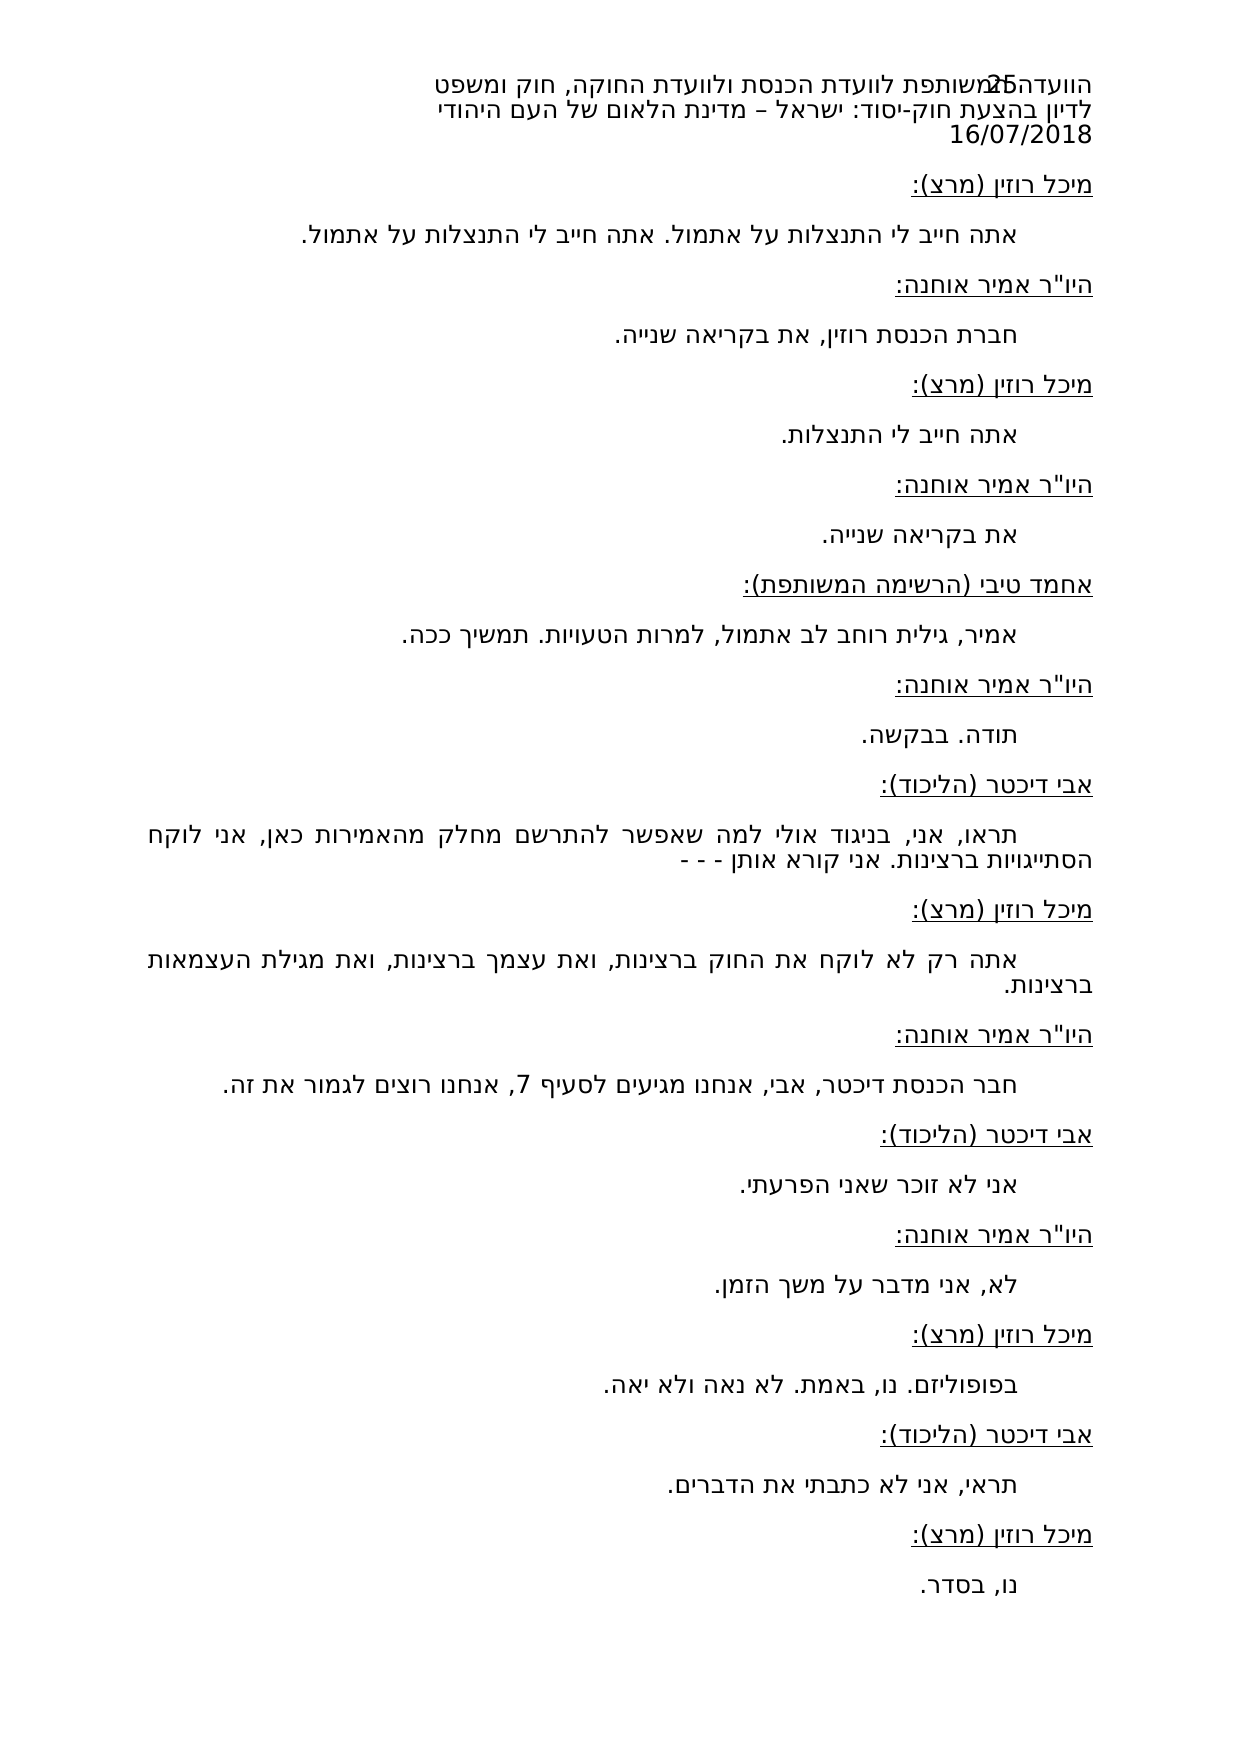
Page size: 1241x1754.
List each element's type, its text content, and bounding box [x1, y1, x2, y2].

text אני לא זוכר שאני הפרעתי. [147, 1174, 1093, 1199]
text חבר הכנסת דיכטר, אבי, אנחנו מגיעים לסעיף 7, אנחנו רוצים לגמור את זה. [147, 1074, 1093, 1099]
text בפופוליזם. נו, באמת. לא נאה ולא יאה. [147, 1374, 1093, 1399]
text תראו, אני, בניגוד אולי למה שאפשר להתרשם מחלק מהאמירות כאן, אני לוקח הסתייגויות ברצינות. אני קורא אותן - - - [147, 824, 1093, 874]
text לא, אני מדבר על משך הזמן. [147, 1274, 1093, 1299]
text אתה חייב לי התנצלות על אתמול. אתה חייב לי התנצלות על אתמול. [147, 224, 1093, 249]
text חברת הכנסת רוזין, את בקריאה שנייה. [147, 324, 1093, 349]
text תודה. בבקשה. [147, 724, 1093, 749]
text נו, בסדר. [147, 1574, 1093, 1599]
text אמיר, גילית רוחב לב אתמול, למרות הטעויות. תמשיך ככה. [147, 624, 1093, 649]
text אתה חייב לי התנצלות. [147, 424, 1093, 449]
text תראי, אני לא כתבתי את הדברים. [147, 1474, 1093, 1499]
text את בקריאה שנייה. [147, 524, 1093, 549]
text אתה רק לא לוקח את החוק ברצינות, ואת עצמך ברצינות, ואת מגילת העצמאות ברצינות. [147, 949, 1093, 999]
